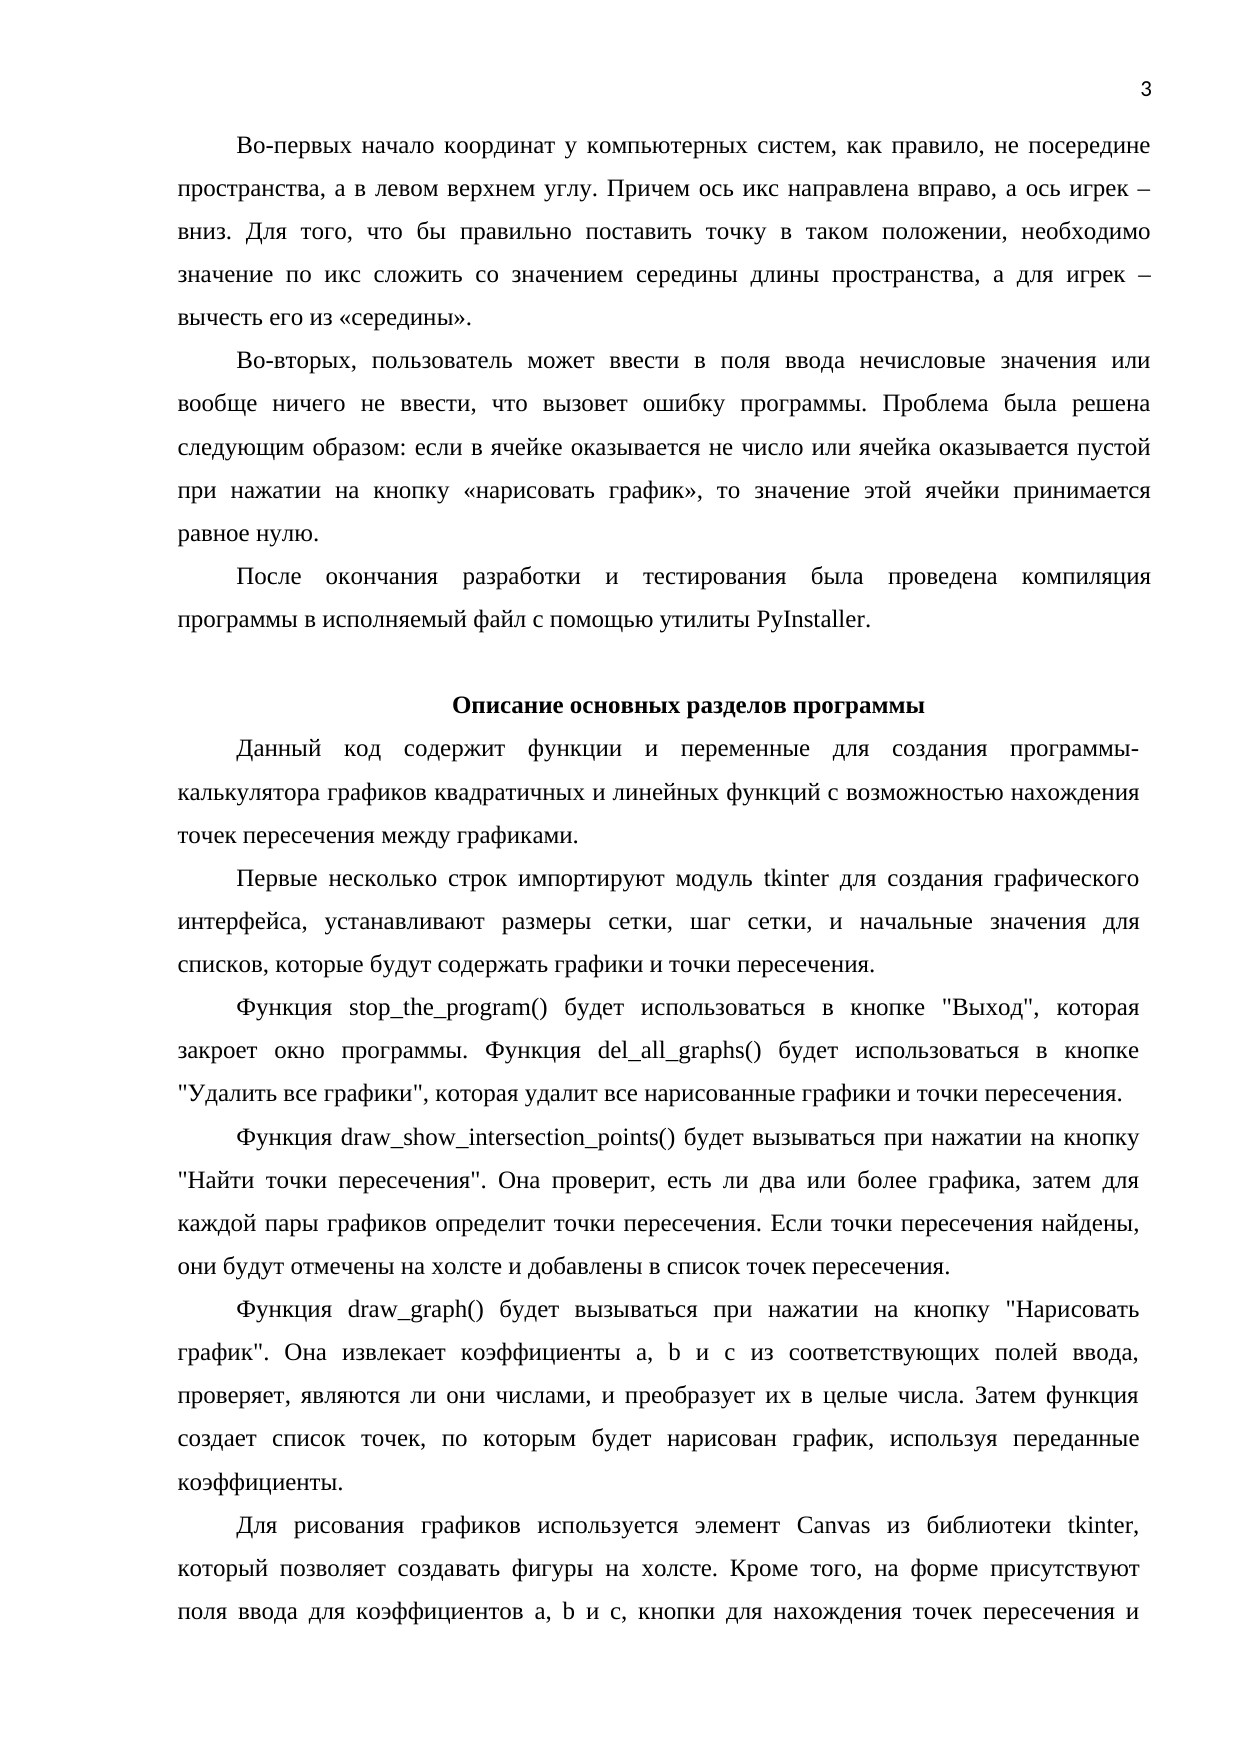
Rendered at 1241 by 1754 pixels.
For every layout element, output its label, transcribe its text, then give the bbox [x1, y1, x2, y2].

text Во-вторых, пользователь может ввести в поля ввода нечисловые значения или вообще ничего не ввести, что вызовет ошибку программы. Проблема была решена следующим образом: если в ячейке оказывается не число или ячейка оказывается пустой при нажатии на кнопку «нарисовать график», то значение этой ячейки принимается равное нулю. [177, 345, 1152, 547]
text Данный код содержит функции и переменные для создания программы-калькулятора графиков квадратичных и линейных функций с возможностью нахождения точек пересечения между графиками. [177, 733, 1140, 848]
text После окончания разработки и тестирования была проведена компиляция программы в исполняемый файл с помощью утилиты PyInstaller. [177, 561, 1152, 633]
text Функция stop_the_program() будет использоваться в кнопке "Выход", которая закроет окно программы. Функция del_all_graphs() будет использоваться в кнопке "Удалить все графики", которая удалит все нарисованные графики и точки пересечения. [177, 992, 1140, 1107]
text Функция draw_graph() будет вызываться при нажатии на кнопку "Нарисовать график". Она извлекает коэффициенты a, b и c из соответствующих полей ввода, проверяет, являются ли они числами, и преобразует их в целые числа. Затем функция создает список точек, по которым будет нарисован график, используя переданные коэффициенты. [177, 1294, 1140, 1495]
text Первые несколько строк импортируют модуль tkinter для создания графического интерфейса, устанавливают размеры сетки, шаг сетки, и начальные значения для списков, которые будут содержать графики и точки пересечения. [177, 863, 1140, 978]
text Функция draw_show_intersection_points() будет вызываться при нажатии на кнопку "Найти точки пересечения". Она проверит, есть ли два или более графика, затем для каждой пары графиков определит точки пересечения. Если точки пересечения найдены, они будут отмечены на холсте и добавлены в список точек пересечения. [177, 1122, 1140, 1280]
text Описание основных разделов программы [177, 690, 1141, 719]
text Во-первых начало координат у компьютерных систем, как правило, не посередине пространства, а в левом верхнем углу. Причем ось икс направлена вправо, а ось игрек – вниз. Для того, что бы правильно поставить точку в таком положении, необходимо значение по икс сложить со значением середины длины пространства, а для игрек – вычесть его из «середины». [177, 130, 1152, 331]
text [177, 1510, 1140, 1625]
